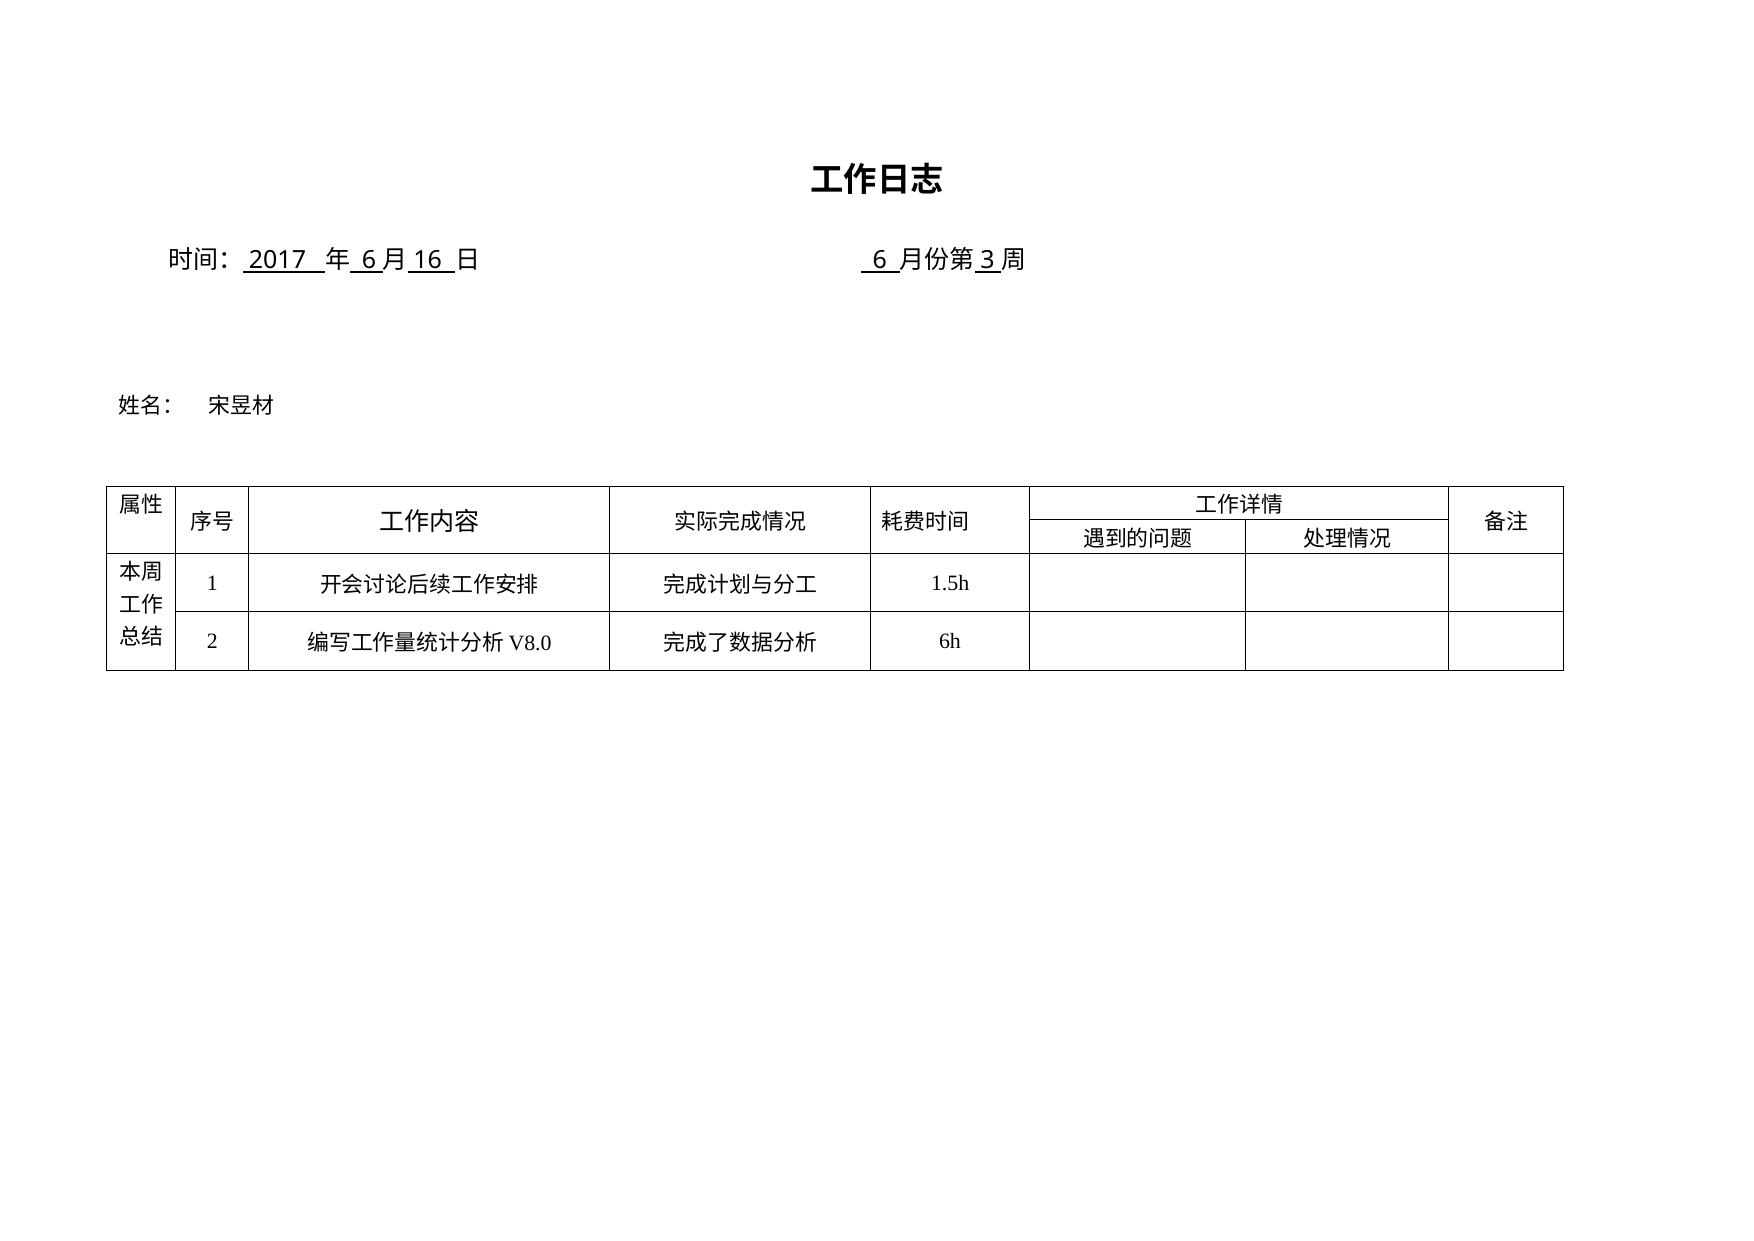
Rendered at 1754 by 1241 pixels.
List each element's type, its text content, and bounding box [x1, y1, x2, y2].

table_cell 遇到的问题 [1030, 520, 1245, 553]
table_header 实际完成情况 [610, 487, 870, 553]
table_cell [1030, 554, 1245, 611]
table_cell 1 [176, 554, 248, 611]
table_header 属性 [107, 487, 175, 553]
table_cell 完成了数据分析 [610, 612, 870, 670]
table_cell 处理情况 [1246, 520, 1448, 553]
text 姓名： 宋昱材 [118, 388, 1636, 421]
table_cell 编写工作量统计分析V8.0 [249, 612, 609, 670]
table_header 耗费时间 [871, 487, 1029, 553]
table_cell 6h [871, 612, 1029, 670]
table_cell [1246, 554, 1448, 611]
table_header 序号 [176, 487, 248, 553]
text 时间： 2017 年 6 月 16 日 6 月份第 3 周 [118, 226, 1636, 291]
table_cell [1449, 554, 1563, 611]
table_cell 1.5h [871, 554, 1029, 611]
table_cell 2 [176, 612, 248, 670]
table_header 备注 [1449, 487, 1563, 553]
table_cell [1030, 612, 1245, 670]
table_cell 完成计划与分工 [610, 554, 870, 611]
table_header 工作详情 [1030, 487, 1448, 519]
table_header 工作内容 [249, 487, 609, 553]
table_cell 开会讨论后续工作安排 [249, 554, 609, 611]
table_cell [1449, 612, 1563, 670]
table_cell 本周工作总结 [107, 554, 175, 670]
table_cell [1246, 612, 1448, 670]
text 工作日志 [118, 144, 1636, 209]
